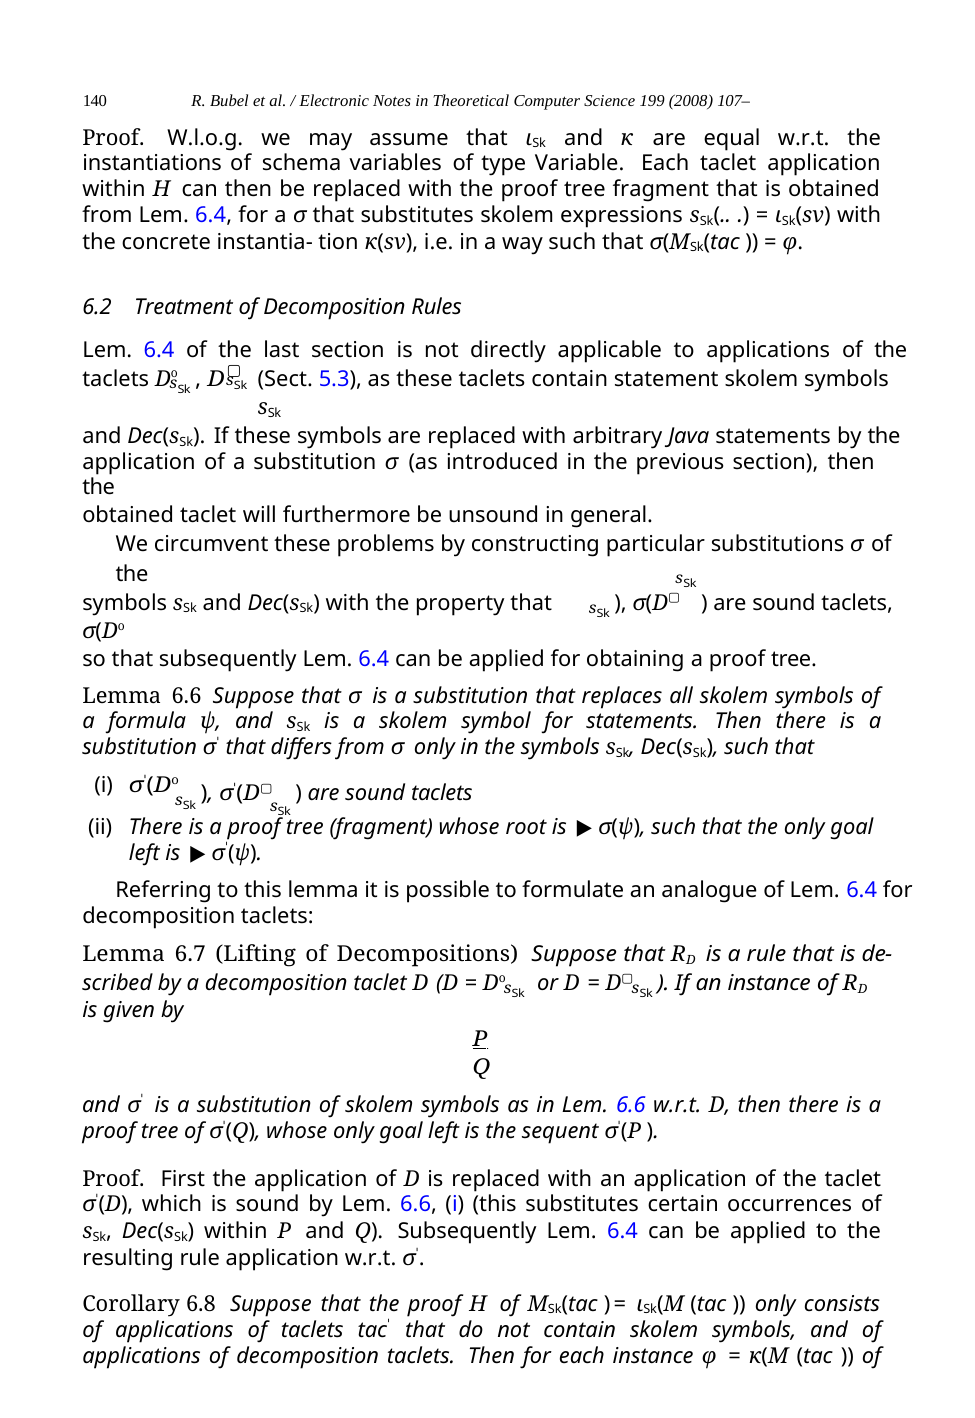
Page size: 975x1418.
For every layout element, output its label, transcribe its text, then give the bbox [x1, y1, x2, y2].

list There is a proof tree (fragment) whose root is ▶ σ(ψ), such that the only goal left is ▶ σ'(ψ). [88, 814, 881, 866]
text taclets Do [82, 363, 183, 392]
text ), σ'(D▢ [200, 777, 283, 807]
list σ'(Do [94, 769, 184, 799]
text and Dec(sSk). If these symbols are replaced with arbitrary Java statements by the [82, 420, 912, 449]
text sSk [226, 379, 250, 392]
text obtained taclet will furthermore be unsound in general. [82, 499, 912, 528]
text Proof. W.l.o.g. we may assume that ιSk and κ are equal w.r.t. the instantiations of schema variables of type Variable. Each taclet application within H can then be replaced with the proof tree fragment that is obtained from Lem. 6.4, for a σ that substitutes skolem expressions sSk(.. .) = ιSk(sv) with the concrete instantia- tion κ(sv), i.e. in a way such that σ(MSk(tac )) = φ. [82, 124, 881, 255]
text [82, 1290, 881, 1370]
text Referring to this lemma it is possible to formulate an analogue of Lem. 6.4 for decomposition taclets: [82, 877, 912, 929]
text application of a substitution σ (as introduced in the previous section), then the [82, 449, 912, 499]
text ) are sound taclets, [701, 587, 912, 616]
text ▢ [226, 363, 250, 379]
text (Sect. 5.3), as these taclets contain statement skolem symbols sSk [257, 363, 912, 420]
text symbols sSk and Dec(sSk) with the property that σ(Do [82, 587, 597, 644]
text Lemma 6.7 (Lifting of Decompositions) Suppose that RD is a rule that is de- [82, 938, 912, 968]
text Lem. 6.4 of the last section is not directly applicable to applications of the [82, 333, 912, 363]
text Proof. First the application of D is replaced with an application of the taclet σ'(D), which is sound by Lem. 6.6, (i) (this substitutes certain occurrences of sSk, Dec(sSk) within P and Q). Subsequently Lem. 6.4 can be applied to the resulting rule application w.r.t. σ'. [82, 1164, 882, 1272]
text P Q [469, 1023, 491, 1080]
text We circumvent these problems by constructing particular substitutions σ of the [115, 528, 912, 587]
text so that subsequently Lem. 6.4 can be applied for obtaining a proof tree. [82, 644, 912, 672]
text Lemma 6.6 Suppose that σ is a substitution that replaces all skolem symbols of a formula ψ, and sSk is a skolem symbol for statements. Then there is a substitution σ' that differs from σ only in the symbols sSk, Dec(sSk), such that [82, 682, 881, 761]
text ). If an instance of RD [657, 968, 912, 996]
text is given by [82, 996, 912, 1023]
text ) are sound taclets [295, 777, 912, 807]
text ), σ(D▢ [614, 587, 689, 616]
text scribed by a decomposition taclet D (D = Do [82, 968, 517, 996]
text and σ' is a substitution of skolem symbols as in Lem. 6.6 w.r.t. D, then there is a proof tree of σ'(Q), whose only goal left is the sequent σ'(P ). [82, 1091, 881, 1144]
text or D = D▢ [537, 968, 645, 996]
list Treatment of Decomposition Rules [82, 291, 912, 320]
